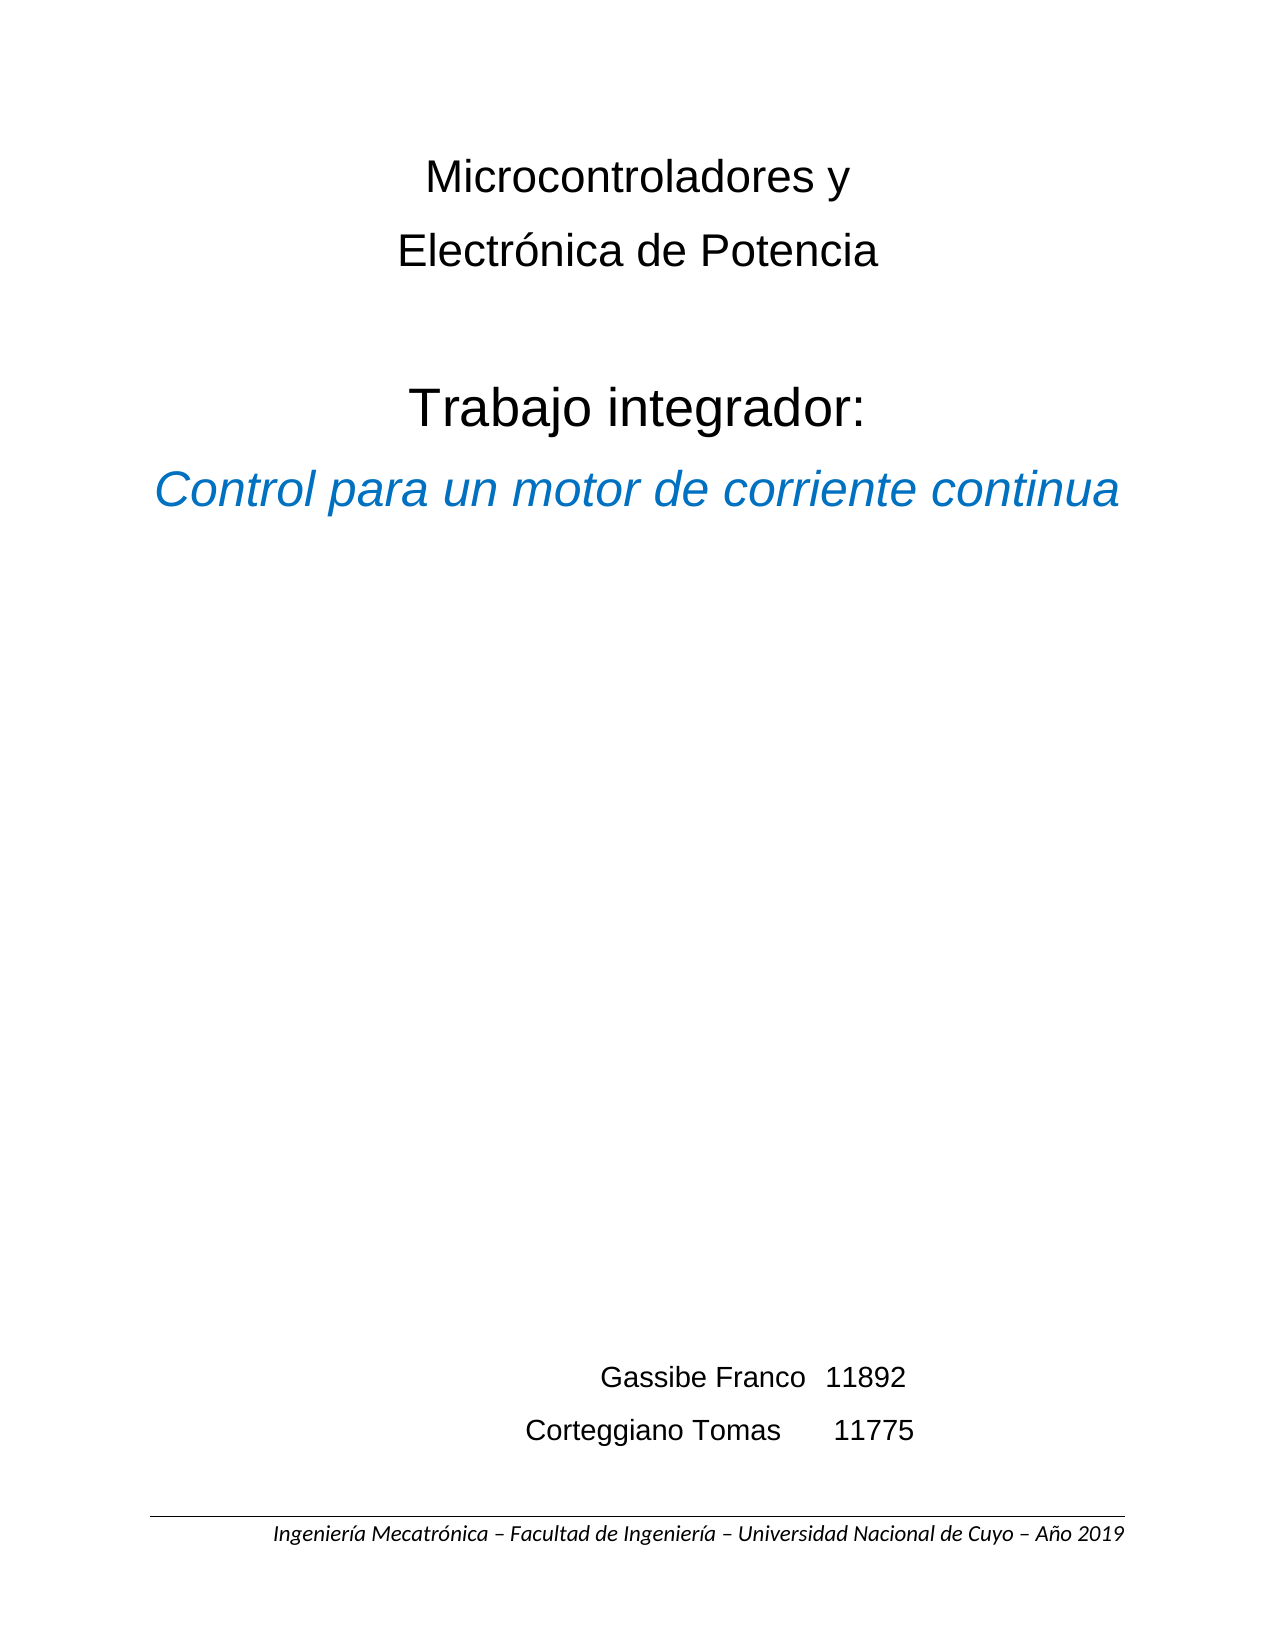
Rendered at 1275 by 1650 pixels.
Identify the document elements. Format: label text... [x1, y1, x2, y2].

text Trabajo integrador: [150, 376, 1125, 438]
text Gassibe Franco 11892 [150, 1360, 1125, 1394]
text Electrónica de Potencia [150, 223, 1125, 276]
text Microcontroladores y [150, 150, 1125, 203]
text Control para un motor de corriente continua [150, 460, 1125, 517]
text Corteggiano Tomas 11775 [150, 1413, 1125, 1447]
